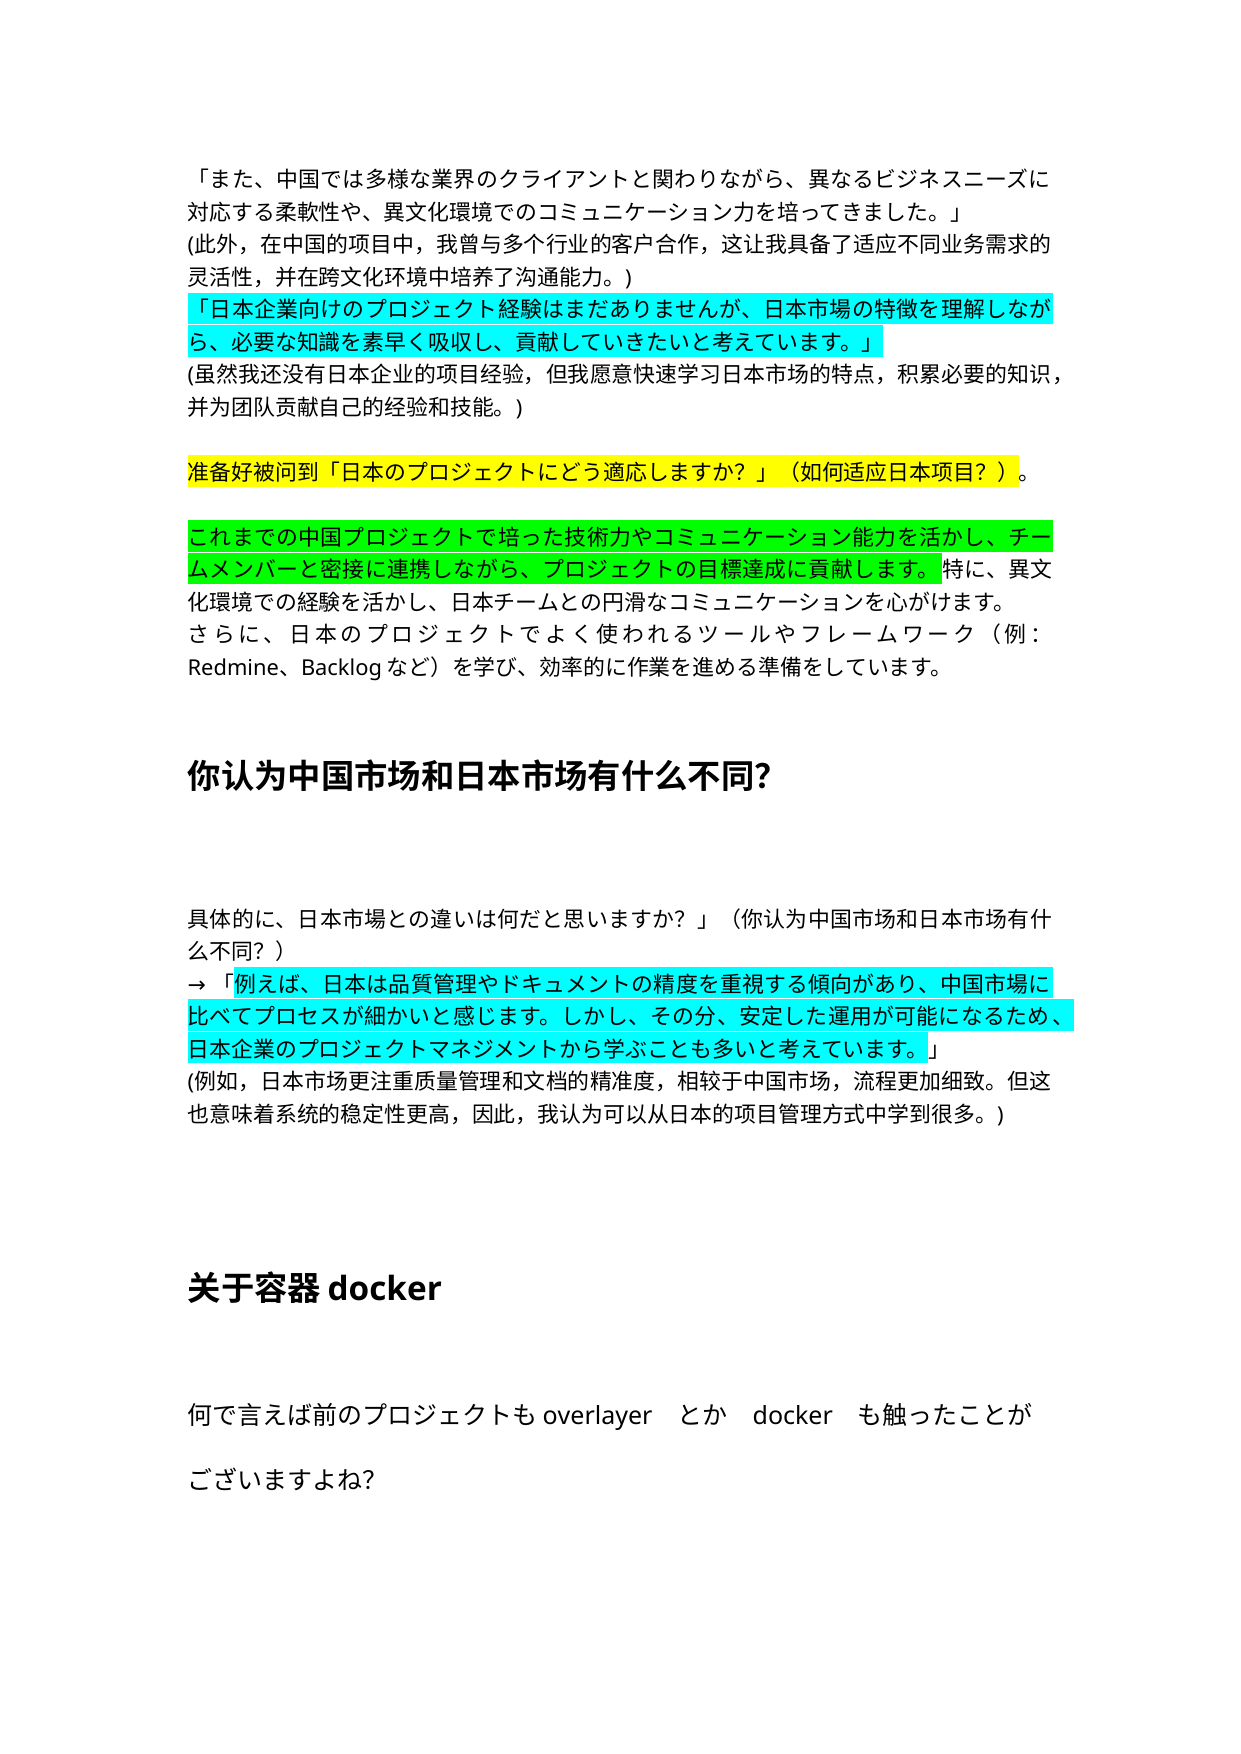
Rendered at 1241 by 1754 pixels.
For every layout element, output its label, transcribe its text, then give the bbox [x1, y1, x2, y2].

text 准备好被问到「日本のプロジェクトにどう適応しますか？」（如何适应日本项目？）。 [187, 454, 1053, 487]
subtitle 你认为中国市场和日本市场有什么不同？ [187, 742, 1053, 807]
subtitle 关于容器docker [187, 1253, 1053, 1318]
text これまでの中国プロジェクトで培った技術力やコミュニケーション能力を活かし、チームメンバーと密接に連携しながら、プロジェクトの目標達成に貢献します。特に、異文化環境での経験を活かし、日本チームとの円滑なコミュニケーションを心がけます。 さらに、日本のプロジェクトでよく使われるツールやフレームワーク（例：Redmine、Backlogなど）を学び、効率的に作業を進める準備をしています。 [187, 519, 1053, 682]
text 「また、中国では多様な業界のクライアントと関わりながら、異なるビジネスニーズに対応する柔軟性や、異文化環境でのコミュニケーション力を培ってきました。」 (此外，在中国的项目中，我曾与多个行业的客户合作，这让我具备了适应不同业务需求的灵活性，并在跨文化环境中培养了沟通能力。) [187, 162, 1053, 292]
text 何で言えば前のプロジェクトもoverlayer とか docker も触ったことがございますよね？ [187, 1381, 1053, 1511]
text 具体的に、日本市場との違いは何だと思いますか？」（你认为中国市场和日本市场有什么不同？） → 「例えば、日本は品質管理やドキュメントの精度を重視する傾向があり、中国市場に比べてプロセスが細かいと感じます。しかし、その分、安定した運用が可能になるため、日本企業のプロジェクトマネジメントから学ぶことも多いと考えています。」 (例如，日本市场更注重质量管理和文档的精准度，相较于中国市场，流程更加细致。但这也意味着系统的稳定性更高，因此，我认为可以从日本的项目管理方式中学到很多。) [187, 901, 1053, 1129]
text 「日本企業向けのプロジェクト経験はまだありませんが、日本市場の特徴を理解しながら、必要な知識を素早く吸収し、貢献していきたいと考えています。」 (虽然我还没有日本企业的项目经验，但我愿意快速学习日本市场的特点，积累必要的知识，并为团队贡献自己的经验和技能。) [187, 292, 1053, 422]
